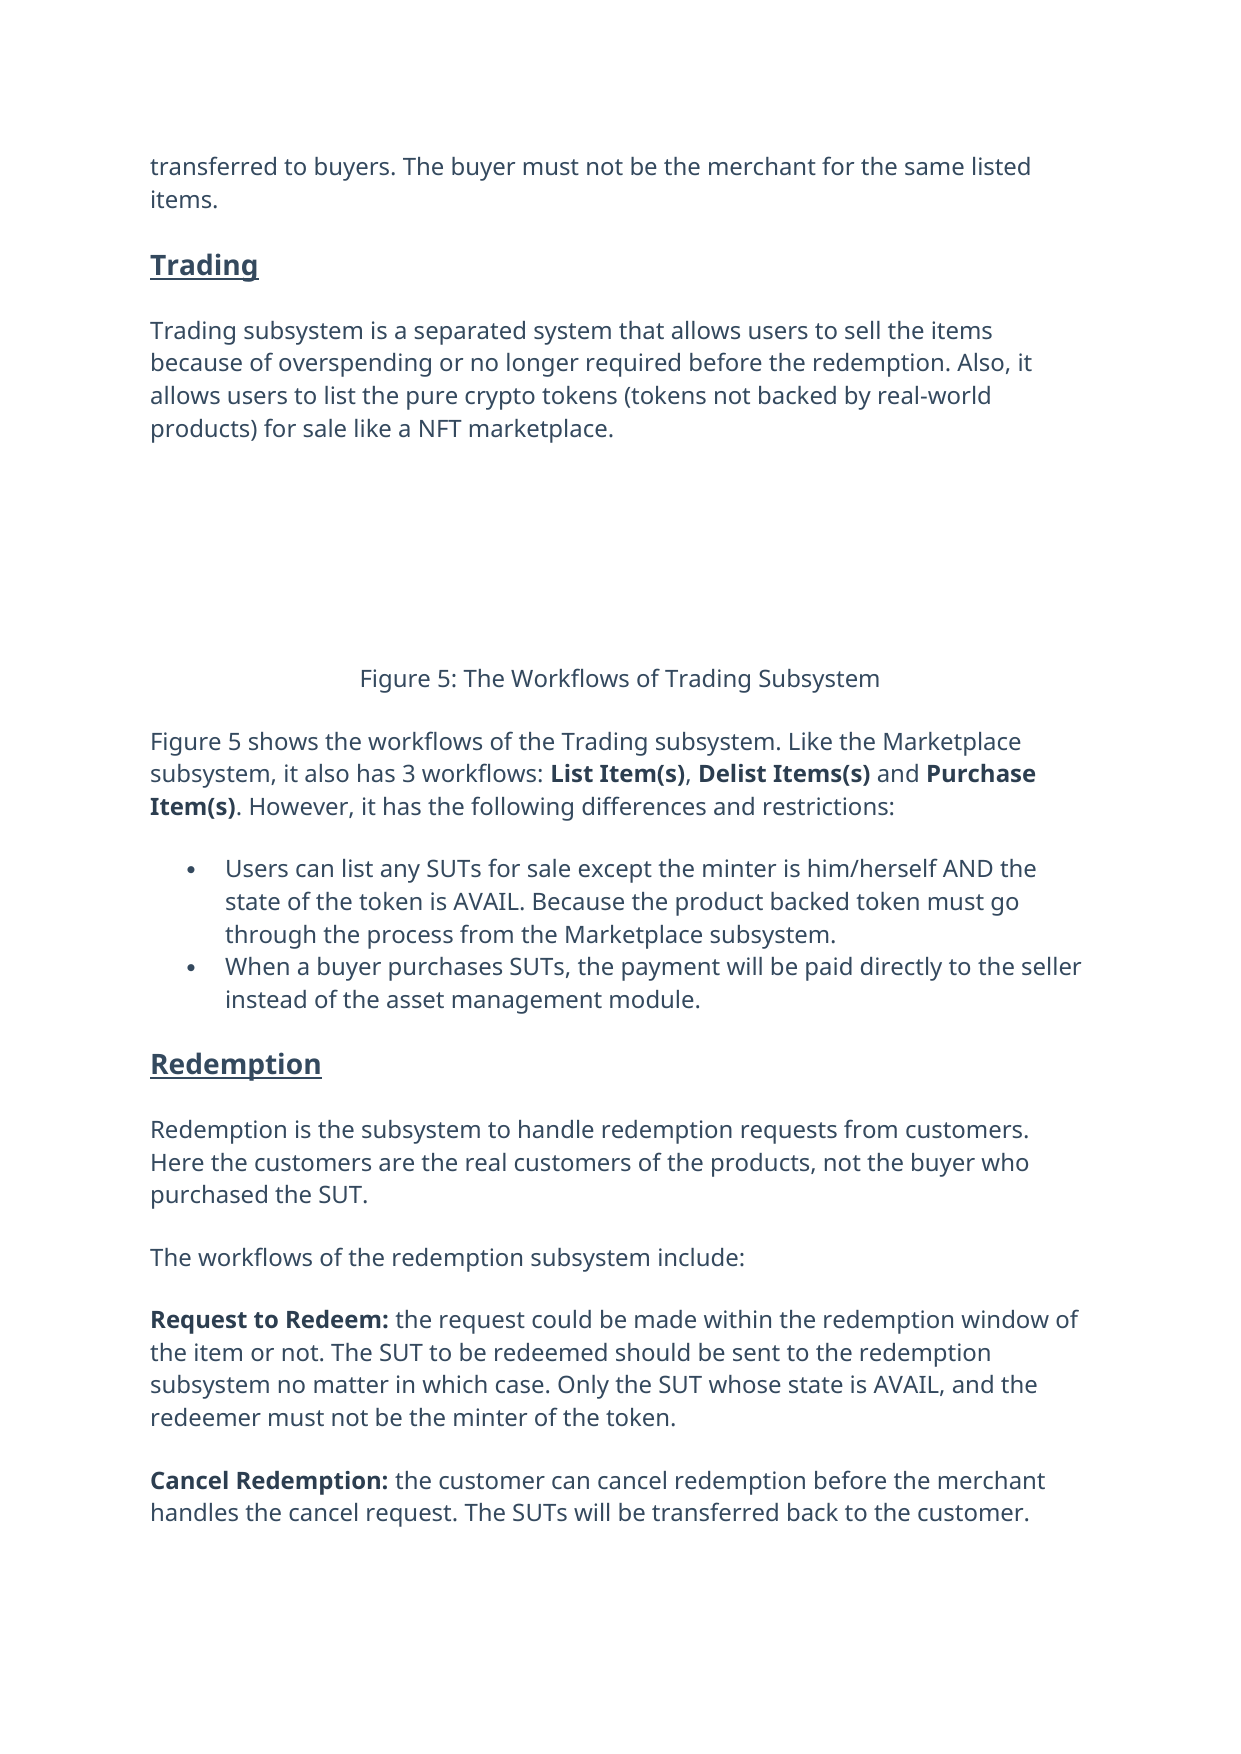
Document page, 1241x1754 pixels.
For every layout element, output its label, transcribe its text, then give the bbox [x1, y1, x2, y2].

text Redemption is the subsystem to handle redemption requests from customers. Here the customers are the real customers of the products, not the buyer who purchased the SUT. [150, 1113, 1090, 1211]
subtitle Redemption [150, 1044, 1090, 1083]
text Request to Redeem: the request could be made within the redemption window of the item or not. The SUT to be redeemed should be sent to the redemption subsystem no matter in which case. Only the SUT whose state is AVAIL, and the redeemer must not be the minter of the token. [150, 1303, 1090, 1433]
text Figure 5: The Workflows of Trading Subsystem [150, 662, 1090, 694]
text The workflows of the redemption subsystem include: [150, 1241, 1090, 1273]
list When a buyer purchases SUTs, the payment will be paid directly to the seller instead of the asset management module. [187, 950, 1090, 1015]
subtitle Trading [150, 245, 1090, 283]
text Cancel Redemption: the customer can cancel redemption before the merchant handles the cancel request. The SUTs will be transferred back to the customer. [150, 1463, 1090, 1529]
list Users can list any SUTs for sale except the minter is him/herself AND the state of the token is AVAIL. Because the product backed token must go through the process from the Marketplace subsystem. [187, 852, 1090, 950]
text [150, 150, 1090, 215]
text Figure 5 shows the workflows of the Trading subsystem. Like the Marketplace subsystem, it also has 3 workflows: List Item(s), Delist Items(s) and Purchase Item(s). However, it has the following differences and restrictions: [150, 724, 1090, 822]
text Trading subsystem is a separated system that allows users to sell the items because of overspending or no longer required before the redemption. Also, it allows users to list the pure crypto tokens (tokens not backed by real-world products) for sale like a NFT marketplace. [150, 313, 1090, 444]
